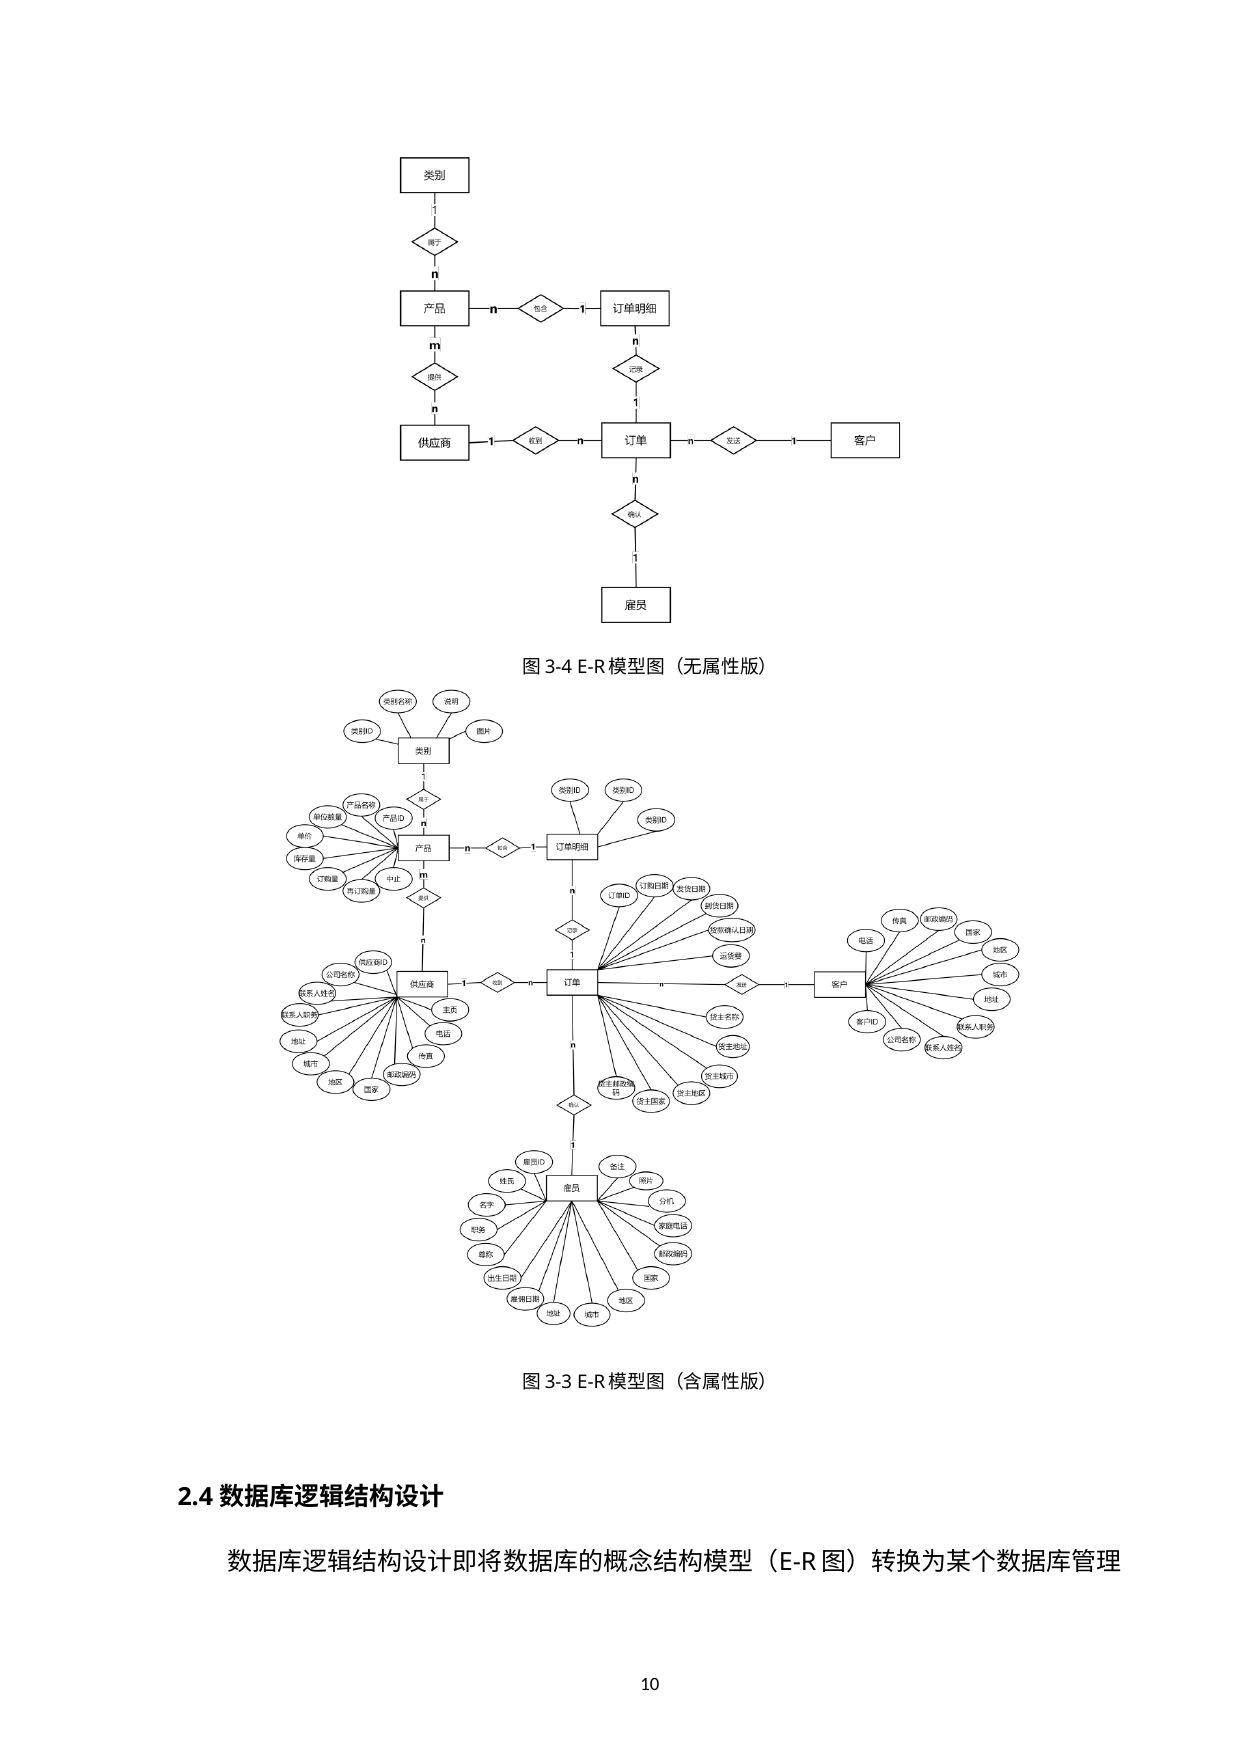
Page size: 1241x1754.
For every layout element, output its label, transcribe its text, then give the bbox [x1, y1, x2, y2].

text 图3-3 E-R模型图（含属性版） [177, 1364, 1122, 1397]
text 2.4 数据库逻辑结构设计 [177, 1462, 1122, 1527]
picture [271, 682, 1028, 1335]
text 图3-4 E-R模型图（无属性版） [177, 649, 1122, 682]
picture [388, 145, 911, 634]
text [177, 1527, 1122, 1592]
